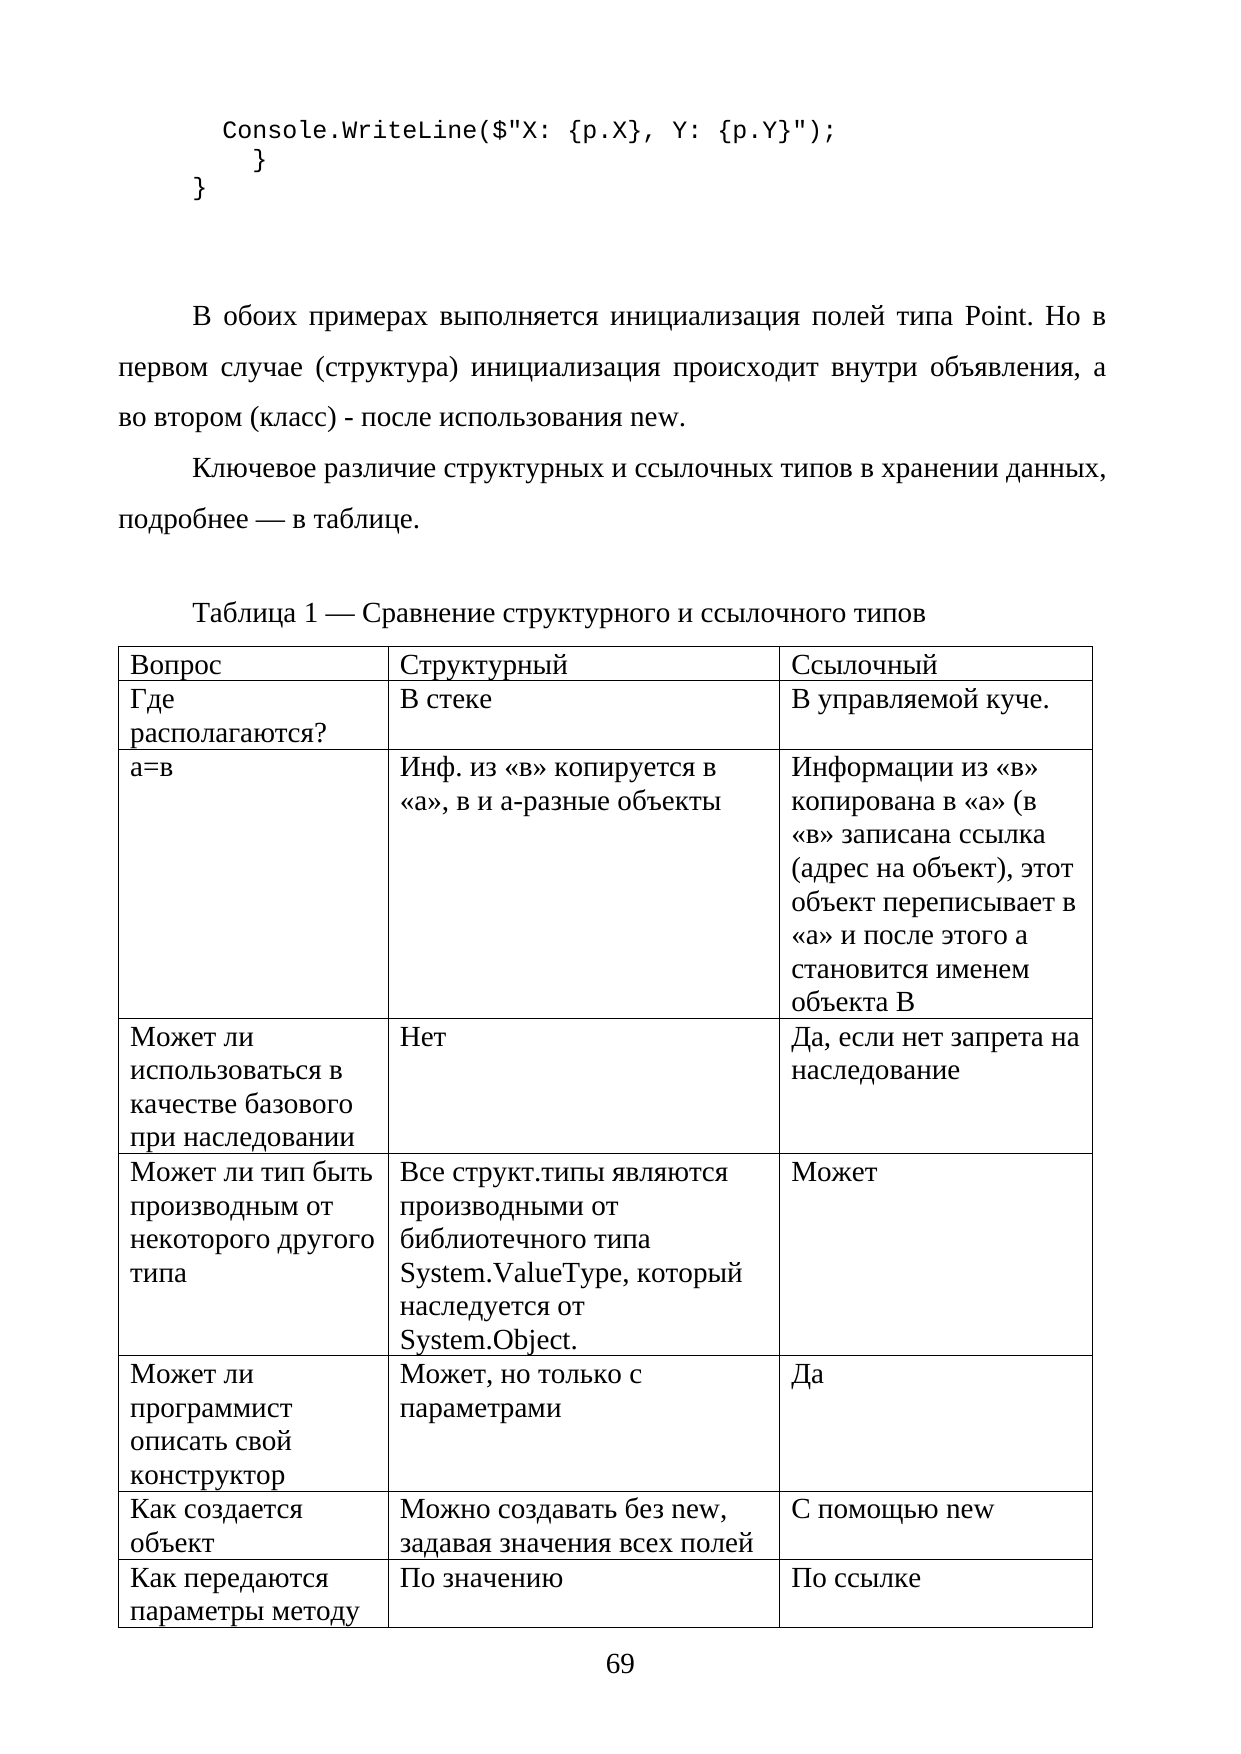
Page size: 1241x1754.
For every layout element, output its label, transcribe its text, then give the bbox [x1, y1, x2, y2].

table_cell а=в [119, 750, 388, 1018]
table_cell С помощью new [780, 1492, 1092, 1559]
table_cell В стеке [389, 681, 779, 748]
table_cell Может ли использоваться в качестве базового при наследовании [119, 1019, 388, 1153]
table_cell Можно создавать без new, задавая значения всех полей [389, 1492, 779, 1559]
table_cell Может [780, 1154, 1092, 1355]
table_cell Да, если нет запрета на наследование [780, 1019, 1092, 1153]
text Ключевое различие структурных и ссылочных типов в хранении данных, подробнее — в таблице. [118, 451, 1122, 534]
table_cell По значению [389, 1560, 779, 1627]
table_cell Где располагаются? [119, 681, 388, 748]
table_cell Инф. из «в» копируется в «а», в и а-разные объекты [389, 750, 779, 1018]
table_cell Информации из «в» копирована в «а» (в «в» записана ссылка (адрес на объект), этот объект переписывает в «а» и после этого а становится именем объекта В [780, 750, 1092, 1018]
table_cell Все структ.типы являются производными от библиотечного типа System.ValueType, который наследуется от System.Object. [389, 1154, 779, 1355]
table_cell Нет [389, 1019, 779, 1153]
table_header Структурный [389, 647, 779, 680]
text } [118, 146, 1122, 175]
table_cell Может ли программист описать свой конструктор [119, 1356, 388, 1491]
table_cell Может, но только с параметрами [389, 1356, 779, 1491]
text В обоих примерах выполняется инициализация полей типа Point. Но в первом случае (структура) инициализация происходит внутри объявления, а во втором (класс) - после использования new. [118, 298, 1107, 433]
text Таблица 1 — Сравнение структурного и ссылочного типов [118, 595, 1107, 628]
text Console.WriteLine($"X: {p.X}, Y: {p.Y}"); [118, 118, 1122, 146]
table_cell Как создается объект [119, 1492, 388, 1559]
table_cell Да [780, 1356, 1092, 1491]
table_cell В управляемой куче. [780, 681, 1092, 748]
table_header Ссылочный [780, 647, 1092, 680]
table_cell Может ли тип быть производным от некоторого другого типа [119, 1154, 388, 1355]
text } [118, 175, 1122, 203]
table_cell Как передаются параметры методу [119, 1560, 388, 1627]
table_header Вопрос [119, 647, 388, 680]
table_cell По ссылке [780, 1560, 1092, 1627]
